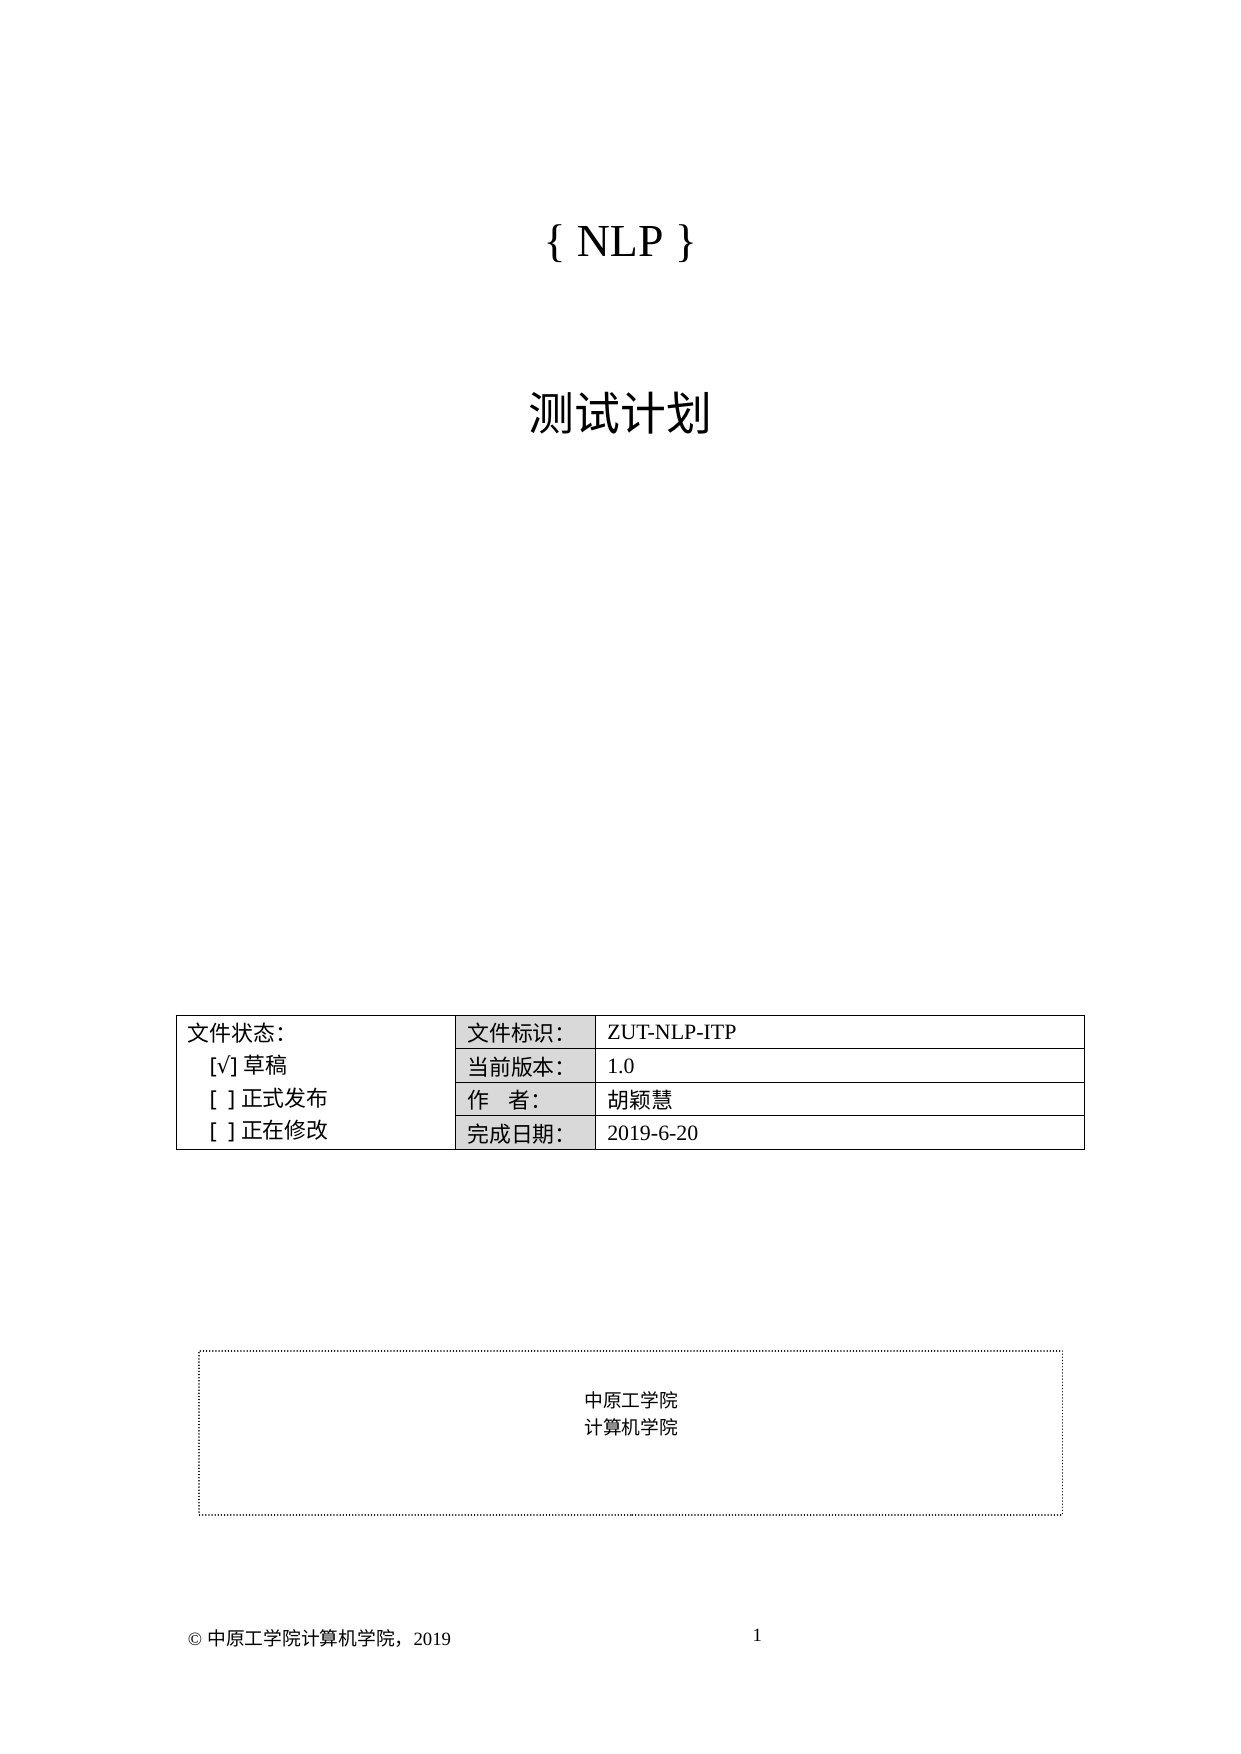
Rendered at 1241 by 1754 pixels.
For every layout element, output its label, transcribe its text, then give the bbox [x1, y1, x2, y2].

table_cell 作 者： [456, 1083, 595, 1115]
table_cell 完成日期： [456, 1116, 595, 1149]
table_cell 当前版本： [456, 1049, 595, 1082]
text { NLP } [187, 207, 1053, 272]
table_cell 1.0 [596, 1049, 1084, 1082]
table_cell 胡颖慧 [596, 1083, 1084, 1115]
table_header ZUT-NLP-ITP [596, 1016, 1084, 1048]
text 测试计划 [187, 362, 1053, 459]
table_header 文件标识： [456, 1016, 595, 1048]
table_cell 2019-6-20 [596, 1116, 1084, 1149]
table_header 文件状态： [√] 草稿 [ ] 正式发布 [ ] 正在修改 [177, 1016, 455, 1149]
